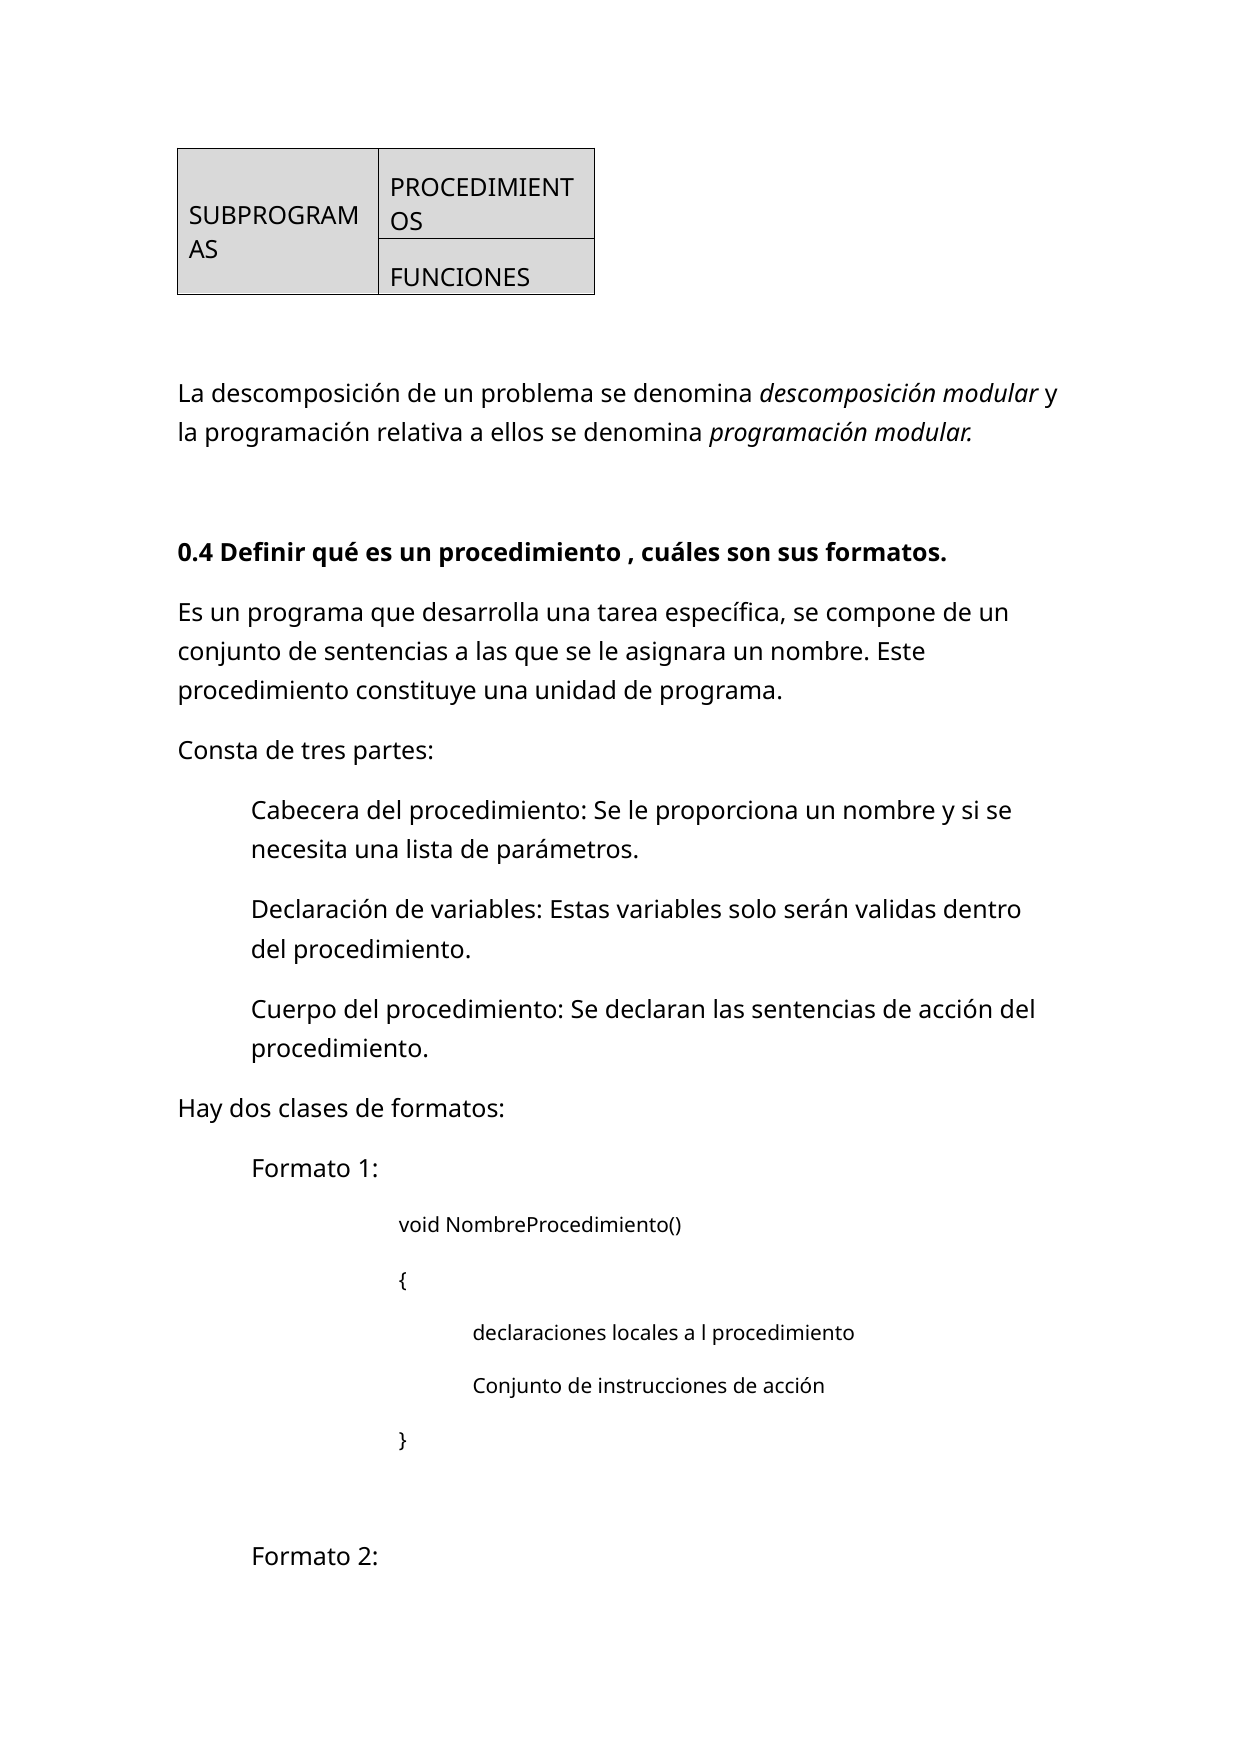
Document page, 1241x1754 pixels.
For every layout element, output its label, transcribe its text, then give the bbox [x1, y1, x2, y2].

table_header SUBPROGRAMAS [178, 149, 378, 293]
text Formato 2: [177, 1538, 1063, 1573]
table_cell FUNCIONES [379, 239, 594, 293]
text 0.4 Definir qué es un procedimiento , cuáles son sus formatos. [177, 534, 1063, 569]
table_header PROCEDIMIENTOS [379, 149, 594, 238]
text declaraciones locales a l procedimiento [177, 1318, 1063, 1347]
text Cuerpo del procedimiento: Se declaran las sentencias de acción del procedimiento. [251, 991, 1063, 1064]
text Cabecera del procedimiento: Se le proporciona un nombre y si se necesita una lista de parámetros. [251, 793, 1063, 866]
text } [177, 1425, 1063, 1453]
text Es un programa que desarrolla una tarea específica, se compone de un conjunto de sentencias a las que se le asignara un nombre. Este procedimiento constituye una unidad de programa. [177, 594, 1063, 707]
text Consta de tres partes: [177, 733, 1063, 767]
text Formato 1: [177, 1150, 1063, 1184]
text { [177, 1265, 1063, 1293]
text void NombreProcedimiento() [177, 1210, 1063, 1239]
text La descomposición de un problema se denomina descomposición modular y la programación relativa a ellos se denomina programación modular. [177, 375, 1063, 449]
text Hay dos clases de formatos: [177, 1090, 1063, 1124]
text Declaración de variables: Estas variables solo serán validas dentro del procedimiento. [251, 892, 1063, 965]
text Conjunto de instrucciones de acción [177, 1372, 1063, 1400]
